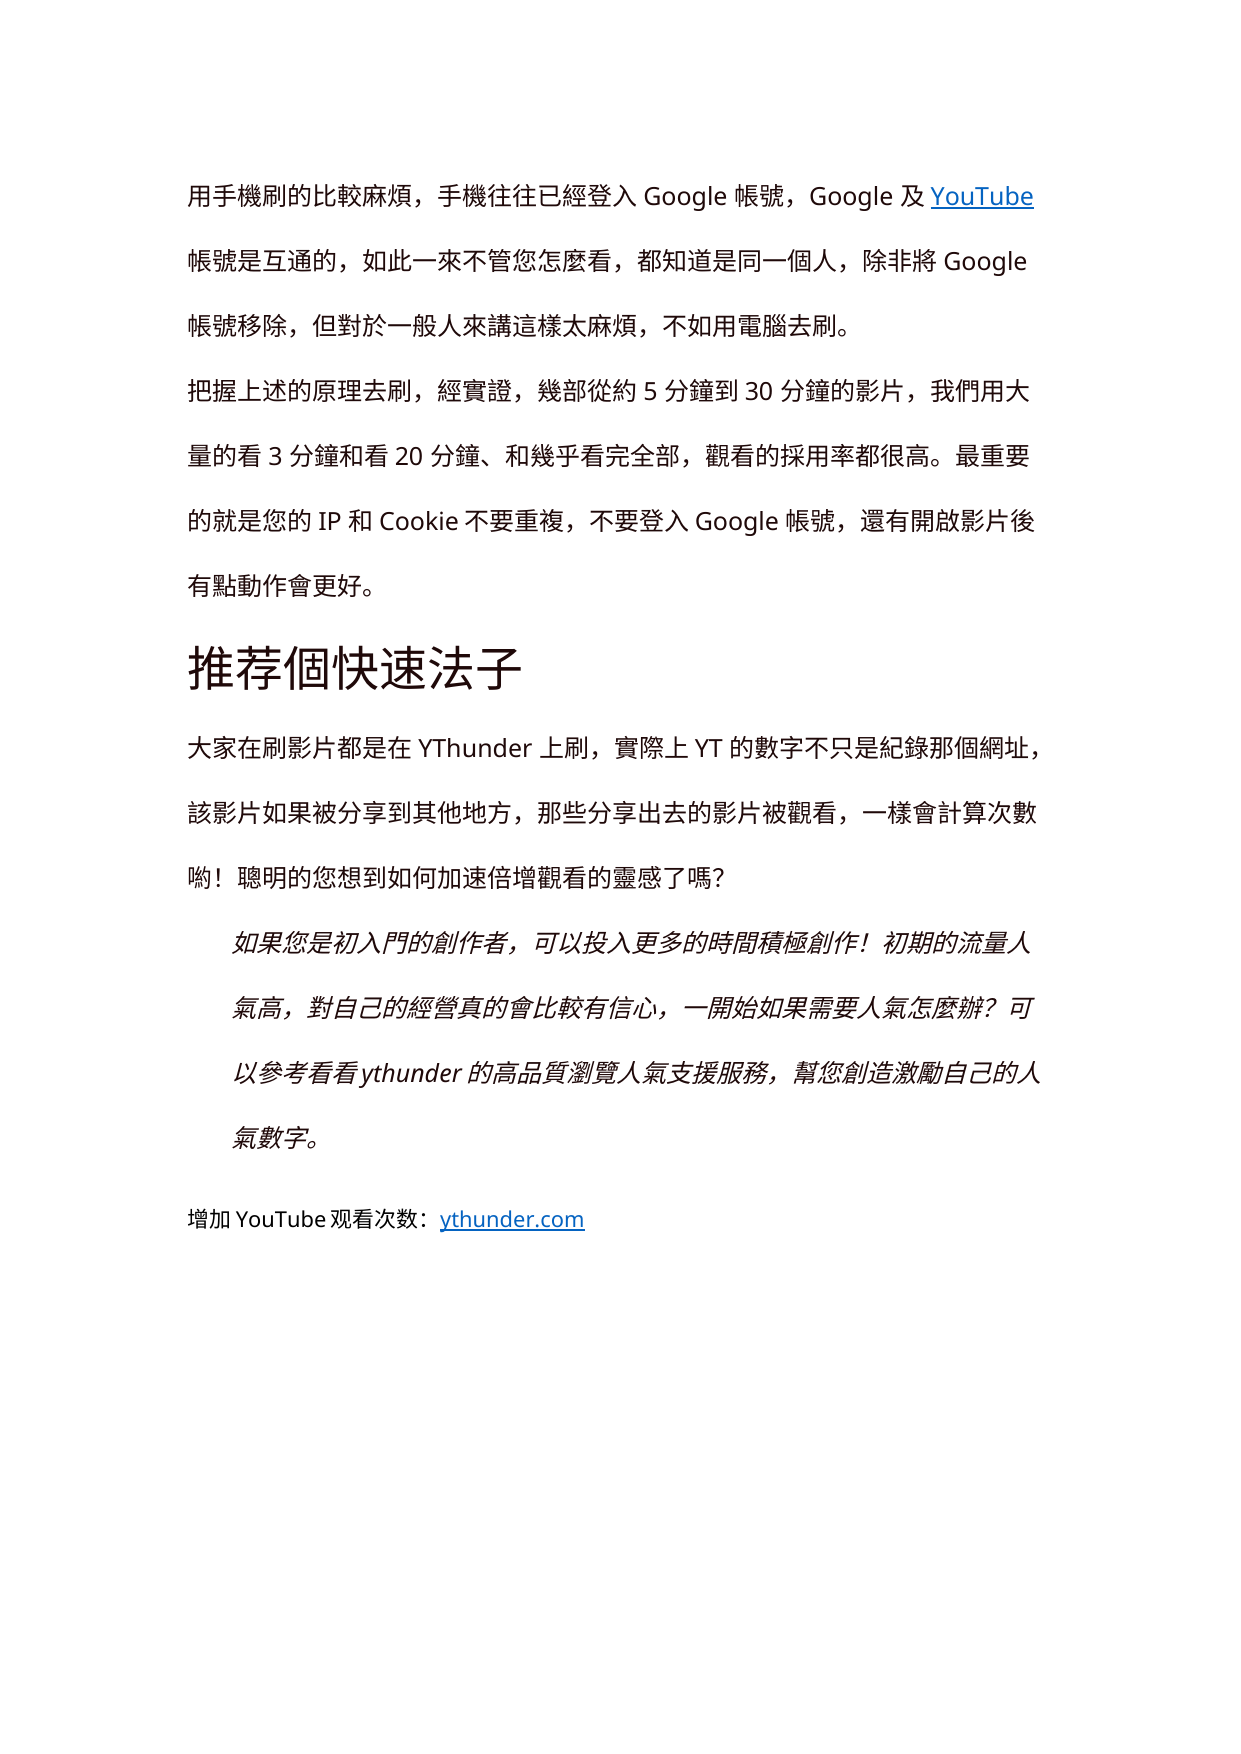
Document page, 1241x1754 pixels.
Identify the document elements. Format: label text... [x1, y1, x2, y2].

text 用手機刷的比較麻煩，手機往往已經登入 Google 帳號，Google 及 YouTube 帳號是互通的，如此一來不管您怎麼看，都知道是同一個人，除非將 Google 帳號移除，但對於一般人來講這樣太麻煩，不如用電腦去刷。 [187, 162, 1053, 357]
text 如果您是初入門的創作者，可以投入更多的時間積極創作！初期的流量人氣高，對自己的經營真的會比較有信心，一開始如果需要人氣怎麼辦？可以參考看看ythunder的高品質瀏覽人氣支援服務，幫您創造激勵自己的人氣數字。 [231, 909, 1053, 1169]
text 把握上述的原理去刷，經實證，幾部從約 5 分鐘到 30 分鐘的影片，我們用大量的看 3 分鐘和看 20 分鐘、和幾乎看完全部，觀看的採用率都很高。最重要的就是您的 IP 和 Cookie不要重複，不要登入 Google 帳號，還有開啟影片後有點動作會更好。 [187, 357, 1053, 617]
text 推荐個快速法子 [187, 617, 1053, 714]
text 增加YouTube观看次数：ythunder.com [187, 1202, 1053, 1234]
text 大家在刷影片都是在 YThunder 上刷，實際上 YT 的數字不只是紀錄那個網址，該影片如果被分享到其他地方，那些分享出去的影片被觀看，一樣會計算次數喲！聰明的您想到如何加速倍增觀看的靈感了嗎？ [187, 714, 1053, 909]
